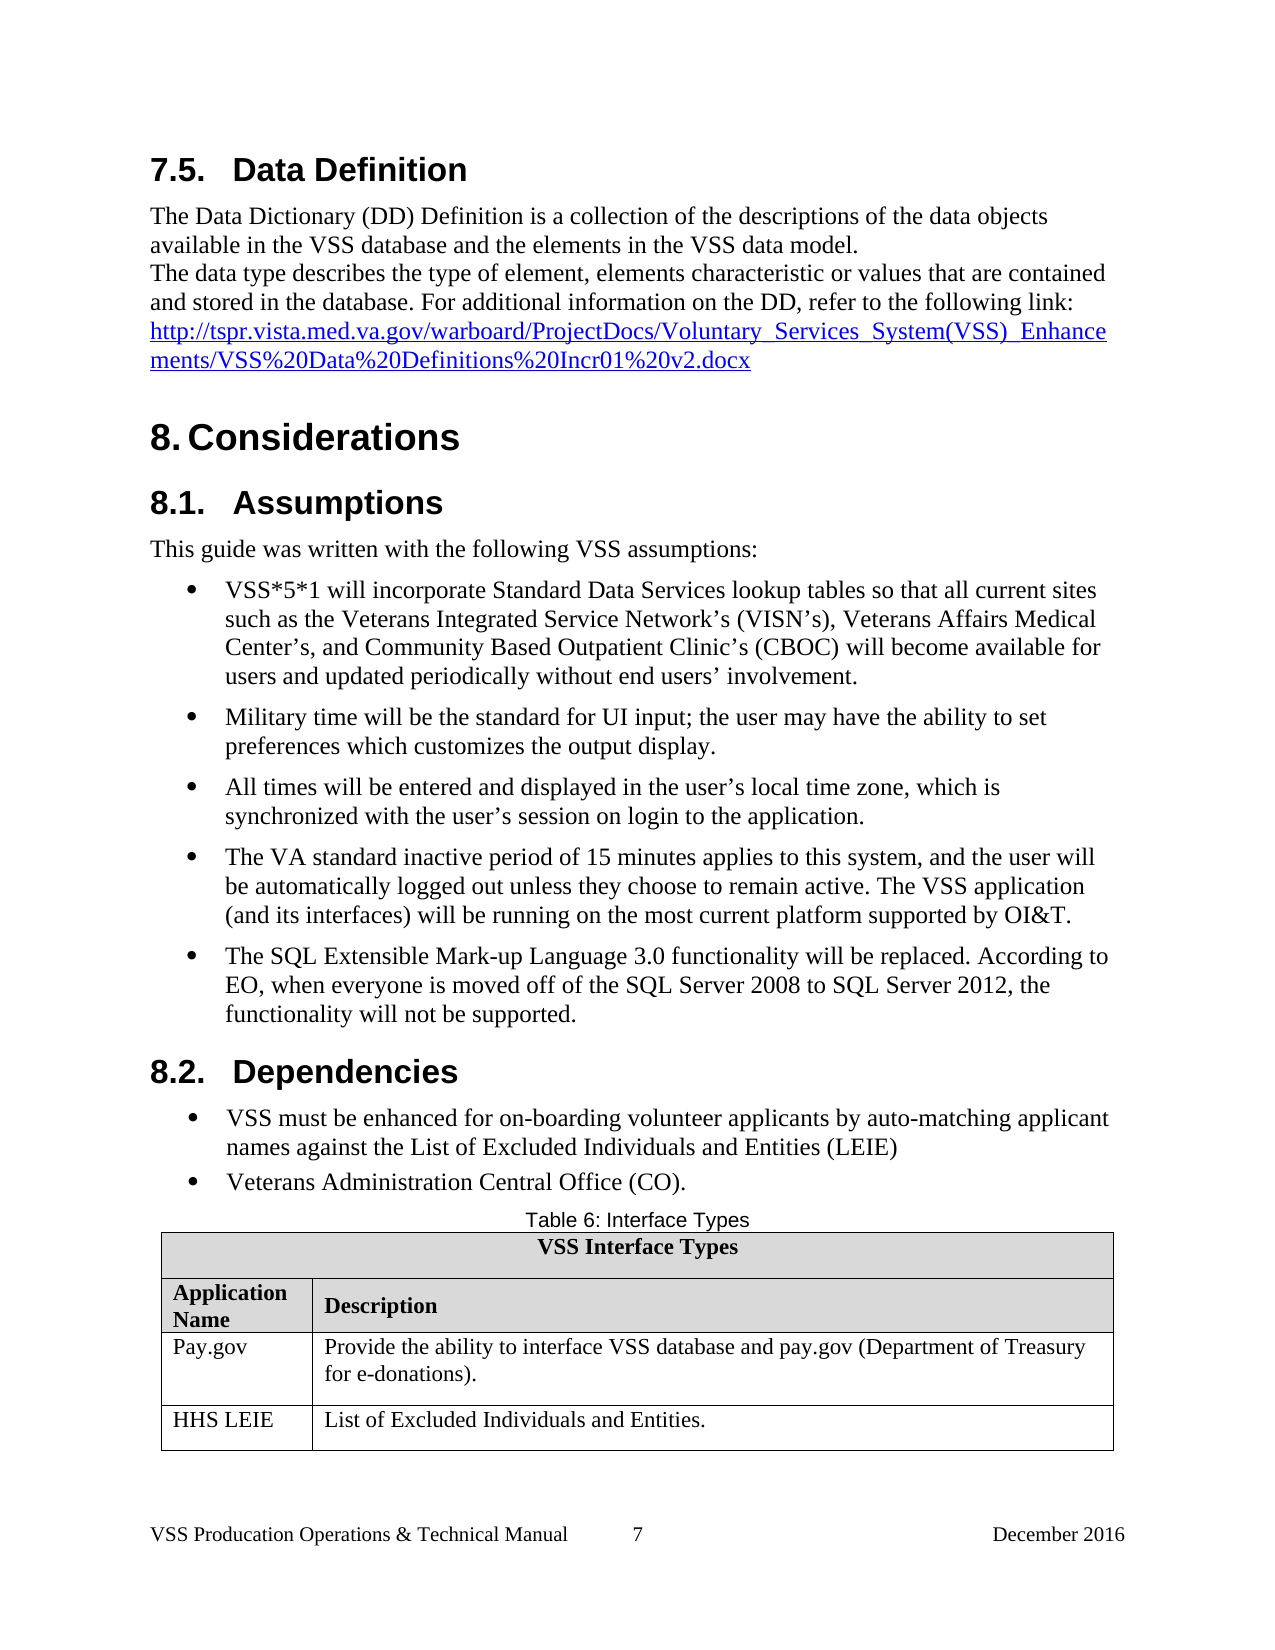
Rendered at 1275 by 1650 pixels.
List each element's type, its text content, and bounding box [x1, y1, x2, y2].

table_cell Application Name [162, 1279, 312, 1332]
subtitle Data Definition [150, 150, 1125, 188]
list VSS must be enhanced for on-boarding volunteer applicants by auto-matching applicant names against the List of Excluded Individuals and Entities (LEIE) [189, 1103, 1125, 1161]
text Table 6: Interface Types [150, 1208, 1125, 1232]
subtitle Dependencies [150, 1052, 1125, 1091]
list Military time will be the standard for UI input; the user may have the ability to set preferences which customizes the output display. [187, 702, 1125, 760]
text The data type describes the type of element, elements characteristic or values that are contained and stored in the database. For additional information on the DD, refer to the following link: http://tspr.vista.med.va.gov/warboard/ProjectDocs/Voluntary_Services_System(VSS)_Enhancements/VSS%20Data%20Definitions%20Incr01%20v2.docx [150, 258, 1125, 373]
table_cell HHS LEIE [162, 1406, 312, 1450]
table_cell Pay.gov [162, 1333, 312, 1404]
list Veterans Administration Central Office (CO). [189, 1167, 1125, 1196]
text The Data Dictionary (DD) Definition is a collection of the descriptions of the data objects available in the VSS database and the elements in the VSS data model. [150, 201, 1125, 258]
subtitle Assumptions [150, 483, 1125, 521]
subtitle Considerations [150, 415, 1125, 458]
table_cell Provide the ability to interface VSS database and pay.gov (Department of Treasury for e-donations). [313, 1333, 1113, 1404]
list The VA standard inactive period of 15 minutes applies to this system, and the user will be automatically logged out unless they choose to remain active. The VSS application (and its interfaces) will be running on the most current platform supported by OI&T. [187, 842, 1125, 929]
table_header VSS Interface Types [162, 1233, 1113, 1278]
text This guide was written with the following VSS assumptions: [150, 534, 1125, 562]
table_cell Description [313, 1279, 1113, 1332]
list The SQL Extensible Mark-up Language 3.0 functionality will be replaced. According to EO, when everyone is moved off of the SQL Server 2008 to SQL Server 2012, the functionality will not be supported. [187, 941, 1125, 1027]
list VSS*5*1 will incorporate Standard Data Services lookup tables so that all current sites such as the Veterans Integrated Service Network’s (VISN’s), Veterans Affairs Medical Center’s, and Community Based Outpatient Clinic’s (CBOC) will become available for users and updated periodically without end users’ involvement. [187, 575, 1125, 690]
list All times will be entered and displayed in the user’s local time zone, which is synchronized with the user’s session on login to the application. [187, 772, 1125, 830]
table_cell List of Excluded Individuals and Entities. [313, 1406, 1113, 1450]
